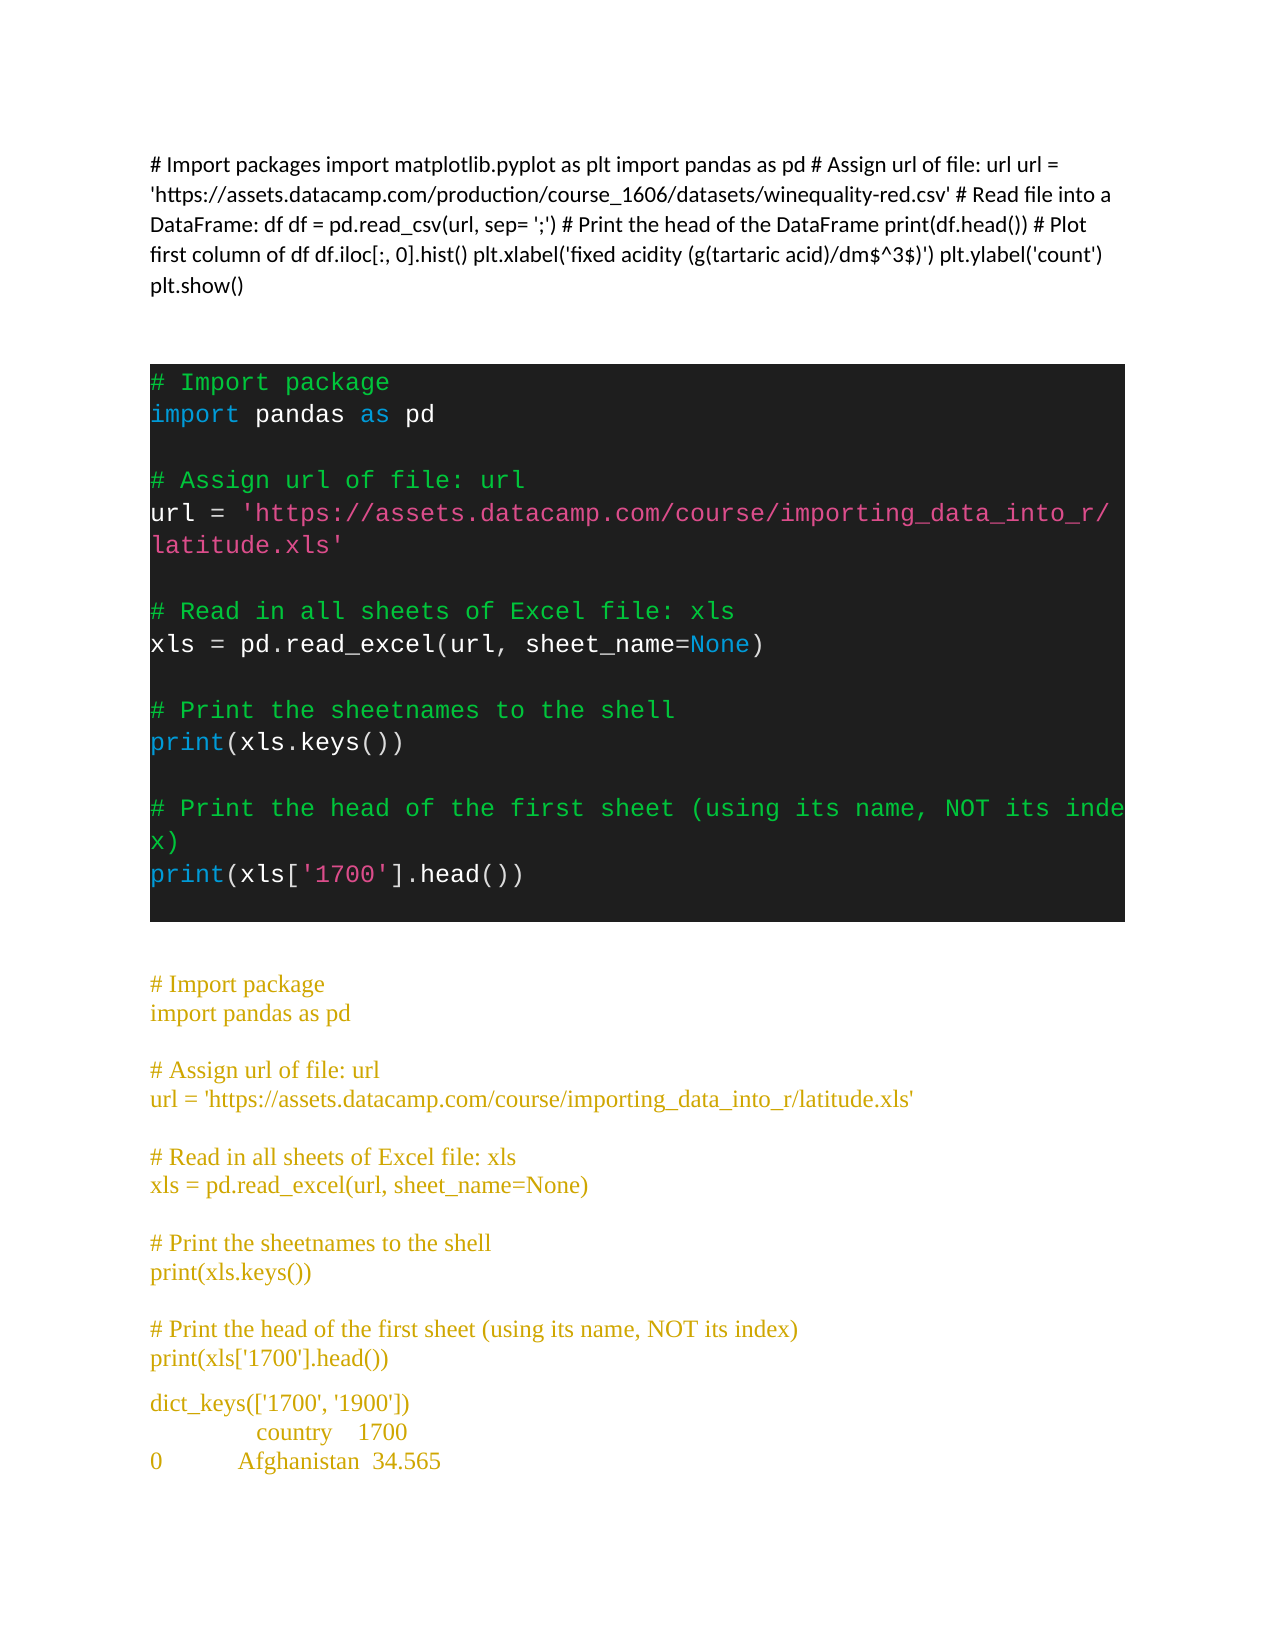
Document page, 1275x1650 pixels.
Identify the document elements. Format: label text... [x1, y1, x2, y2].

text # Import package [150, 969, 1125, 998]
text import pandas as pd [150, 998, 1125, 1027]
text 0 Afghanistan 34.565 [150, 1446, 1125, 1475]
text # Read in all sheets of Excel file: xls [150, 1142, 1125, 1171]
text # Assign url of file: url [150, 463, 1125, 496]
text xls = pd.read_excel(url, sheet_name=None) [150, 627, 1125, 660]
text # Read in all sheets of Excel file: xls [150, 594, 1125, 627]
text xls = pd.read_excel(url, sheet_name=None) [150, 1171, 1125, 1199]
text country 1700 [150, 1417, 1125, 1446]
text print(xls['1700'].head()) [150, 857, 1125, 889]
text import pandas as pd [150, 397, 1125, 430]
text url = 'https://assets.datacamp.com/course/importing_data_into_r/latitude.xls' [150, 496, 1125, 561]
text # Print the head of the first sheet (using its name, NOT its index) [150, 1314, 1125, 1343]
text # Assign url of file: url [150, 1056, 1125, 1084]
text # Print the head of the first sheet (using its name, NOT its index) [150, 791, 1125, 857]
text # Import packages import matplotlib.pyplot as plt import pandas as pd # Assign url of file: url url = 'https://assets.datacamp.com/production/course_1606/datasets/winequality-red.csv' # Read file into a DataFrame: df df = pd.read_csv(url, sep= ';') # Print the head of the DataFrame print(df.head()) # Plot first column of df df.iloc[:, 0].hist() plt.xlabel('fixed acidity (g(tartaric acid)/dm$^3$)') plt.ylabel('count') plt.show() [150, 150, 1125, 299]
text print(xls['1700'].head()) [150, 1343, 1125, 1372]
text print(xls.keys()) [150, 1257, 1125, 1286]
text url = 'https://assets.datacamp.com/course/importing_data_into_r/latitude.xls' [150, 1084, 1125, 1113]
text print(xls.keys()) [150, 726, 1125, 758]
text # Print the sheetnames to the shell [150, 693, 1125, 726]
text # Import package [150, 364, 1125, 397]
text dict_keys(['1700', '1900']) [150, 1388, 1125, 1417]
text # Print the sheetnames to the shell [150, 1228, 1125, 1257]
